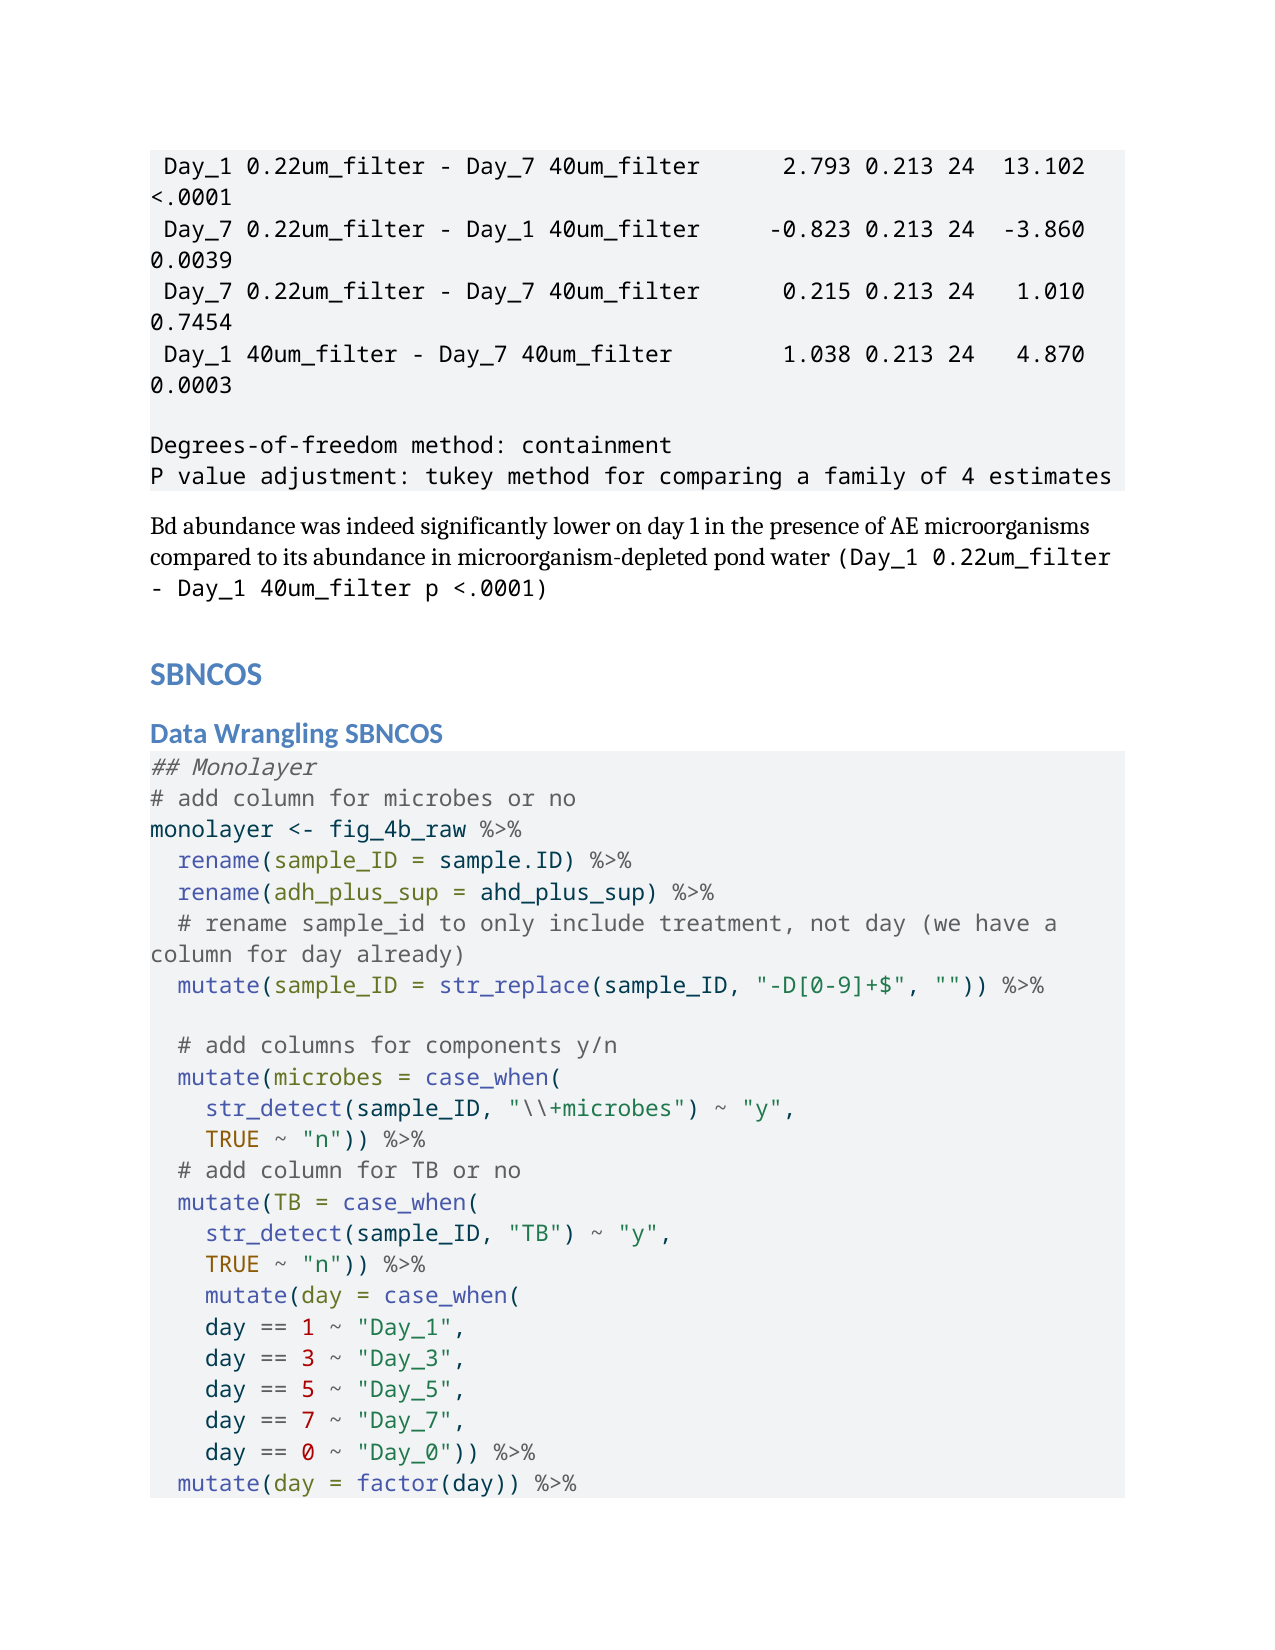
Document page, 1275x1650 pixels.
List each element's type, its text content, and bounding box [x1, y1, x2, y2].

text Bd abundance was indeed significantly lower on day 1 in the presence of AE microorganisms compared to its abundance in microorganism-depleted pond water (Day_1 0.22um_filter - Day_1 40um_filter p <.0001) [150, 512, 1125, 603]
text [150, 751, 1125, 1498]
subtitle SBNCOS [150, 653, 1125, 694]
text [150, 150, 1125, 491]
subtitle Data Wrangling SBNCOS [150, 715, 1125, 751]
